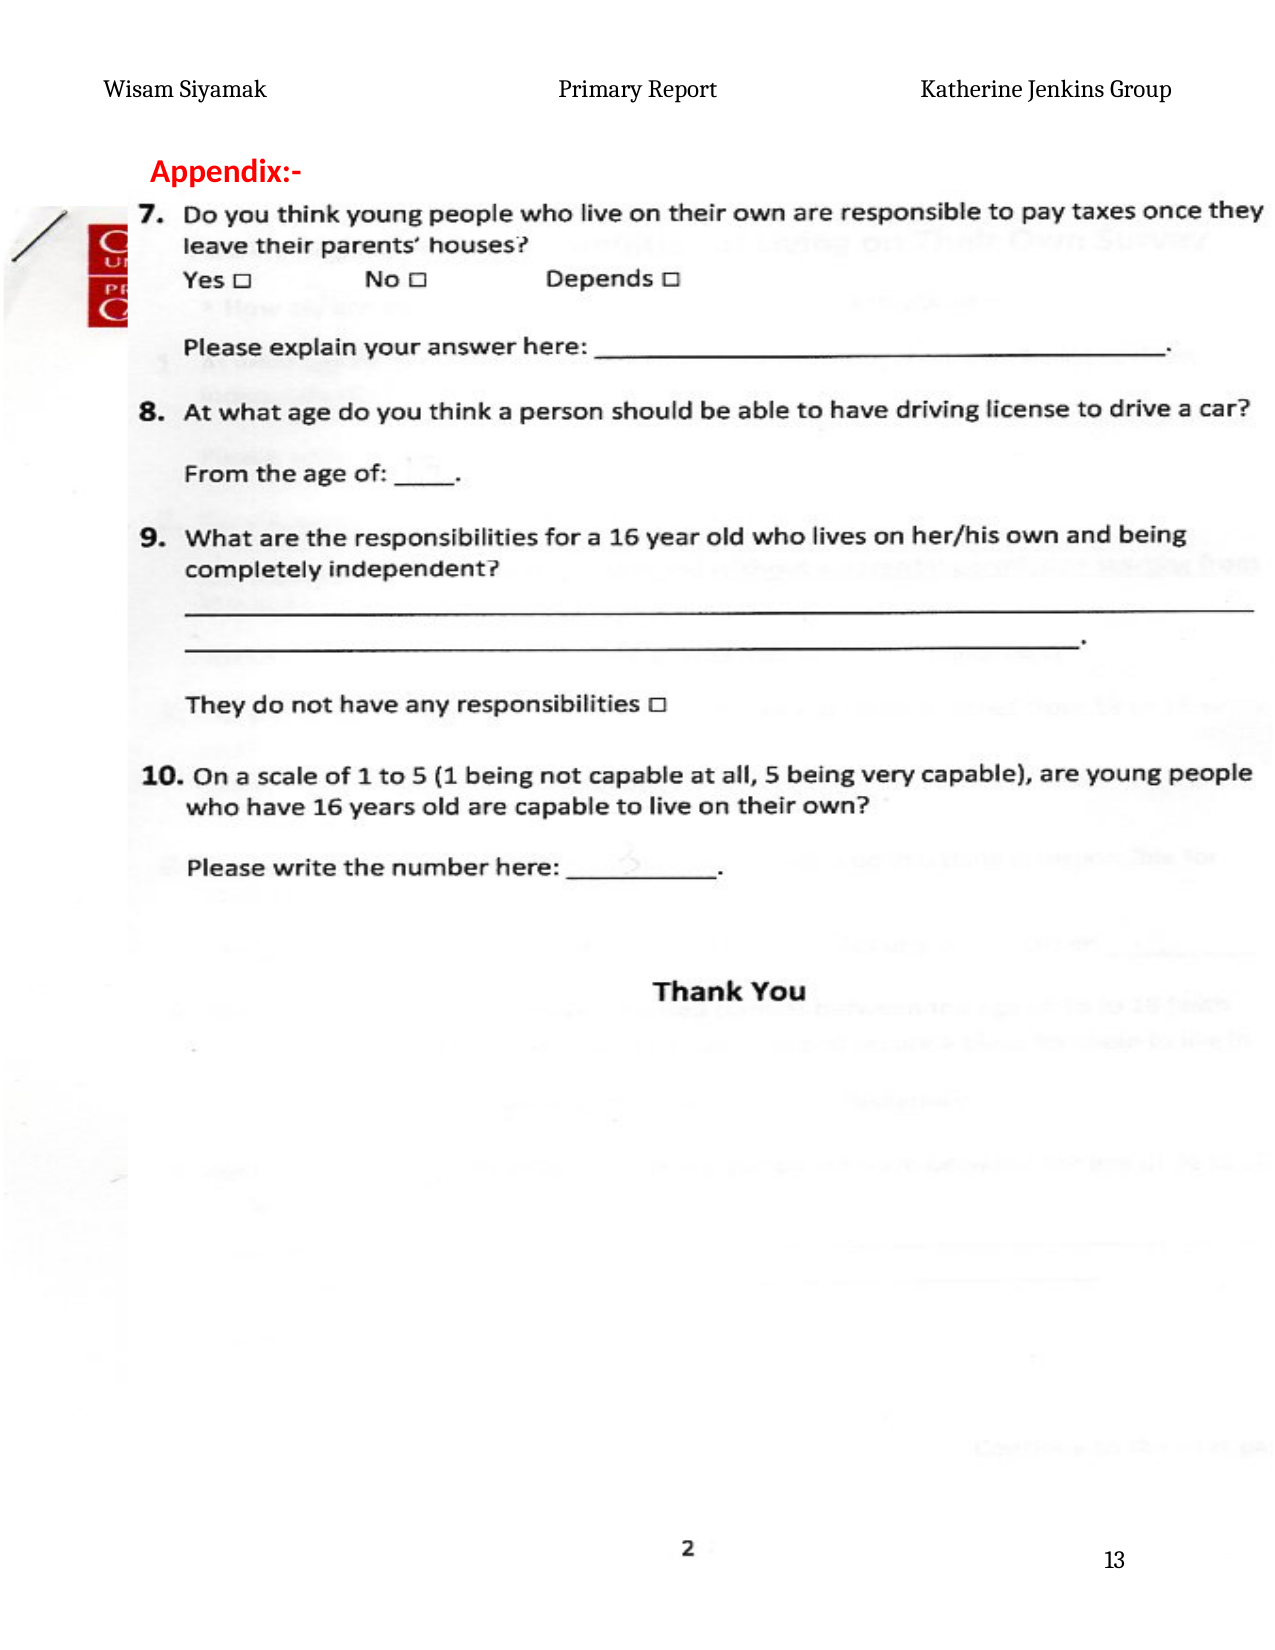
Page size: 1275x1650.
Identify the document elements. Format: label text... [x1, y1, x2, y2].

picture [1, 190, 1271, 1555]
text Appendix:- [150, 150, 1125, 190]
